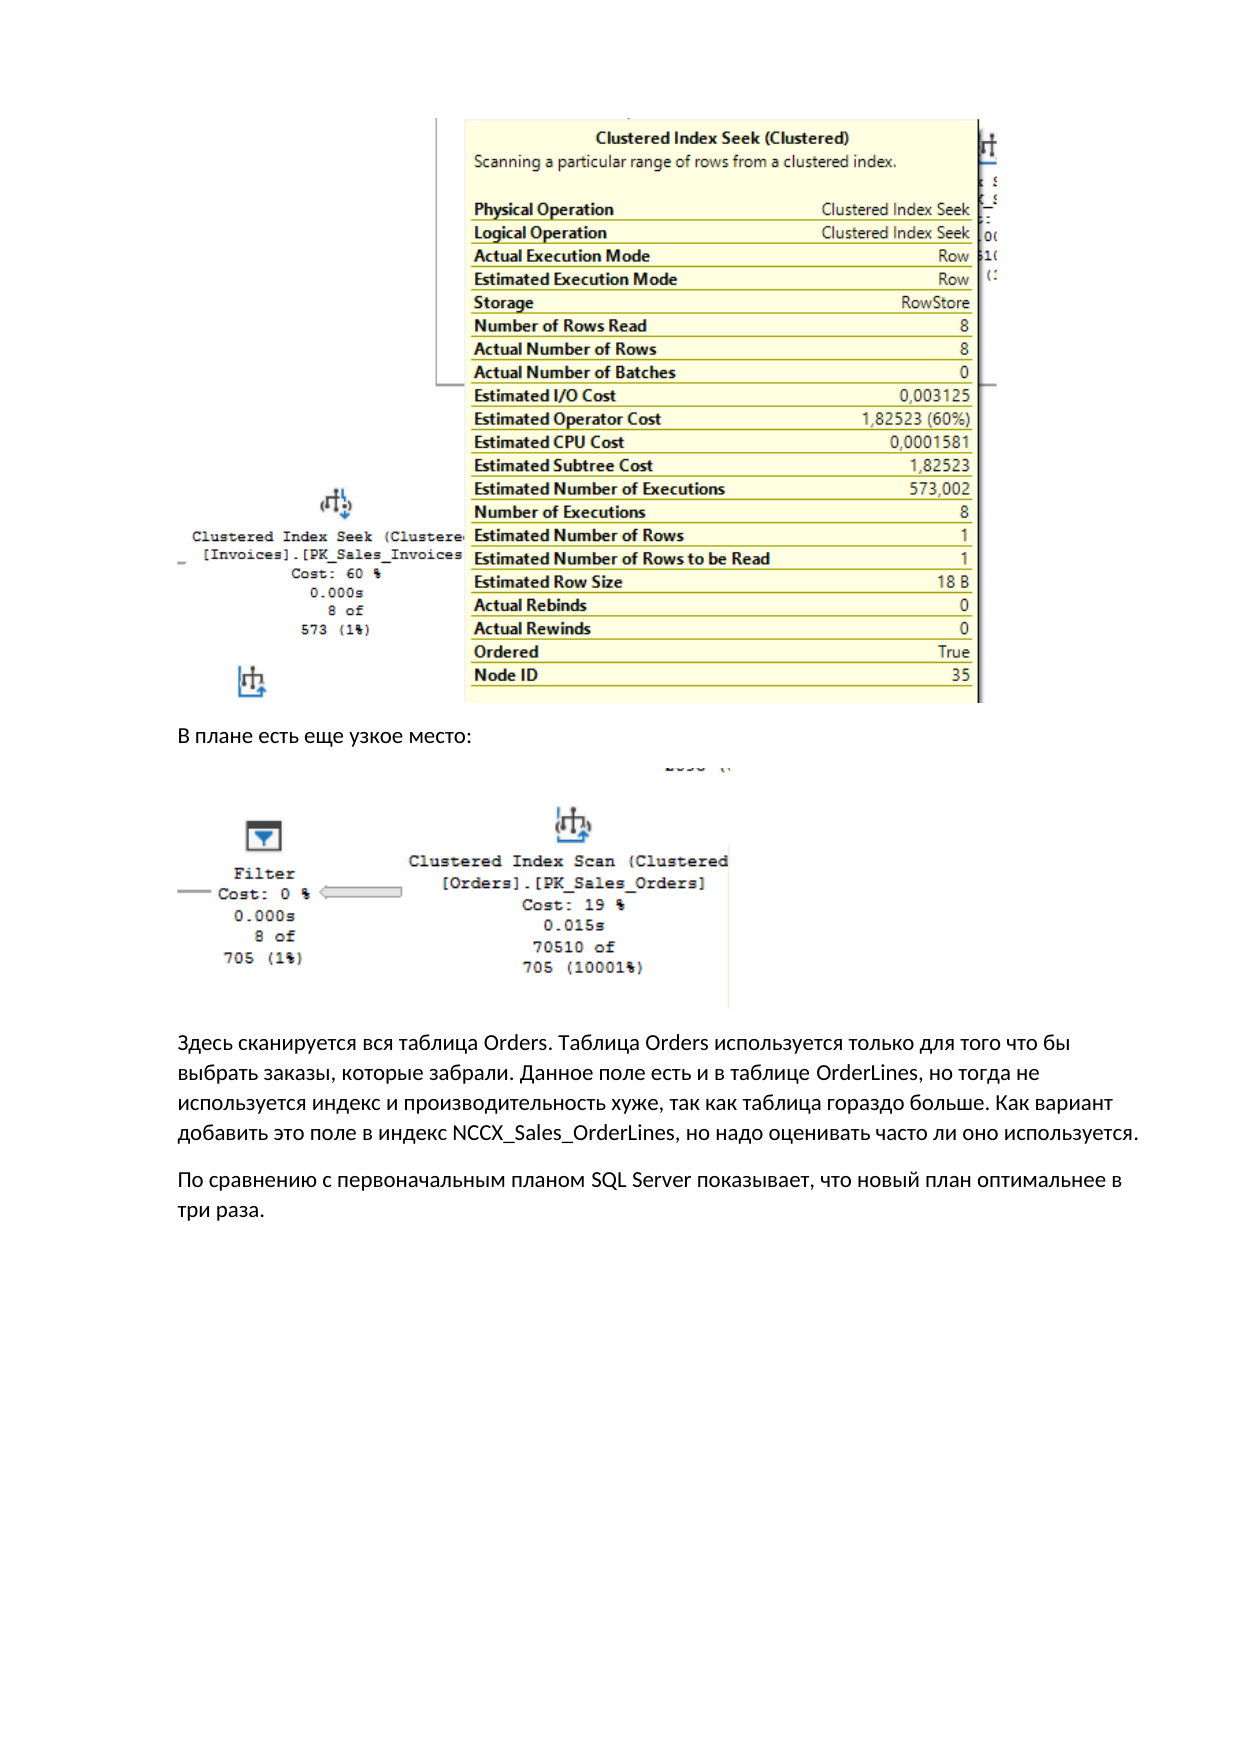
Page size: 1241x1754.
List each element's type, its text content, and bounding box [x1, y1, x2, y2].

text В плане есть еще узкое место: [177, 721, 1152, 749]
picture [177, 768, 731, 1009]
text Здесь сканируется вся таблица Orders. Таблица Orders используется только для того что бы выбрать заказы, которые забрали. Данное поле есть и в таблице OrderLines, но тогда не используется индекс и производительность хуже, так как таблица гораздо больше. Как вариант добавить это поле в индекс NCCX_Sales_OrderLines, но надо оценивать часто ли оно используется. [177, 1028, 1152, 1146]
picture [177, 118, 997, 703]
text По сравнению с первоначальным планом SQL Server показывает, что новый план оптимальнее в три раза. [177, 1165, 1152, 1223]
